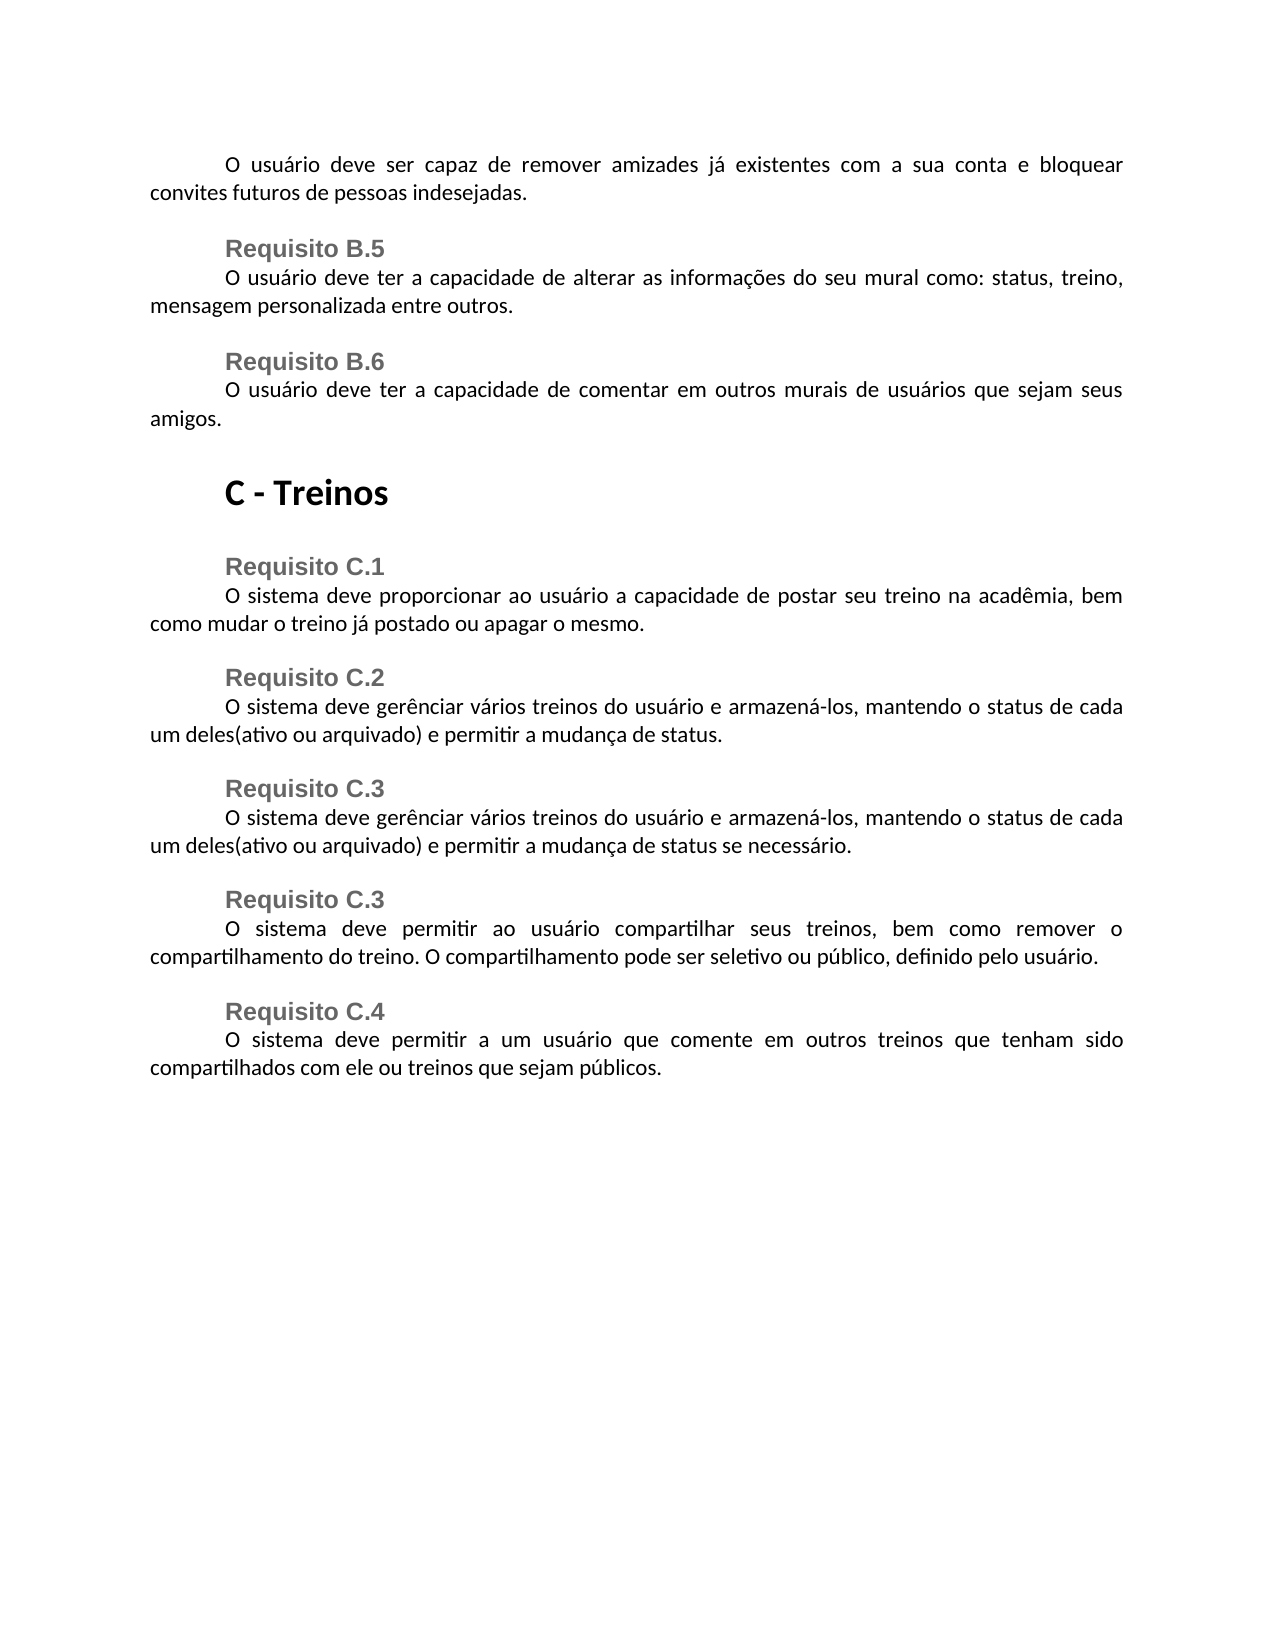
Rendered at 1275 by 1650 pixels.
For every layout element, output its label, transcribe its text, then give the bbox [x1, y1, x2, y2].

list O usuário deve ter a capacidade de comentar em outros murais de usuários que sejam seus amigos. [150, 376, 1125, 432]
list O sistema deve gerênciar vários treinos do usuário e armazená-los, mantendo o status de cada um deles(ativo ou arquivado) e permitir a mudança de status se necessário. [150, 803, 1125, 859]
list Requisito C.3 [150, 774, 1125, 803]
list O sistema deve permitir a um usuário que comente em outros treinos que tenham sido compartilhados com ele ou treinos que sejam públicos. [150, 1025, 1125, 1081]
list O usuário deve ter a capacidade de alterar as informações do seu mural como: status, treino, mensagem personalizada entre outros. [150, 263, 1125, 319]
list Requisito C.4 [150, 997, 1125, 1025]
list Requisito C.1 [150, 552, 1125, 581]
list O usuário deve ser capaz de remover amizades já existentes com a sua conta e bloquear convites futuros de pessoas indesejadas. [150, 150, 1125, 206]
list O sistema deve gerênciar vários treinos do usuário e armazená-los, mantendo o status de cada um deles(ativo ou arquivado) e permitir a mudança de status. [150, 692, 1125, 748]
list O sistema deve proporcionar ao usuário a capacidade de postar seu treino na acadêmia, bem como mudar o treino já postado ou apagar o mesmo. [150, 581, 1125, 637]
list Requisito B.6 [150, 347, 1125, 376]
list Requisito C.3 [150, 886, 1125, 914]
list Requisito B.5 [150, 234, 1125, 263]
list Requisito C.2 [150, 663, 1125, 692]
list O sistema deve permitir ao usuário compartilhar seus treinos, bem como remover o compartilhamento do treino. O compartilhamento pode ser seletivo ou público, definido pelo usuário. [150, 914, 1125, 970]
subtitle C - Treinos [150, 469, 1125, 515]
